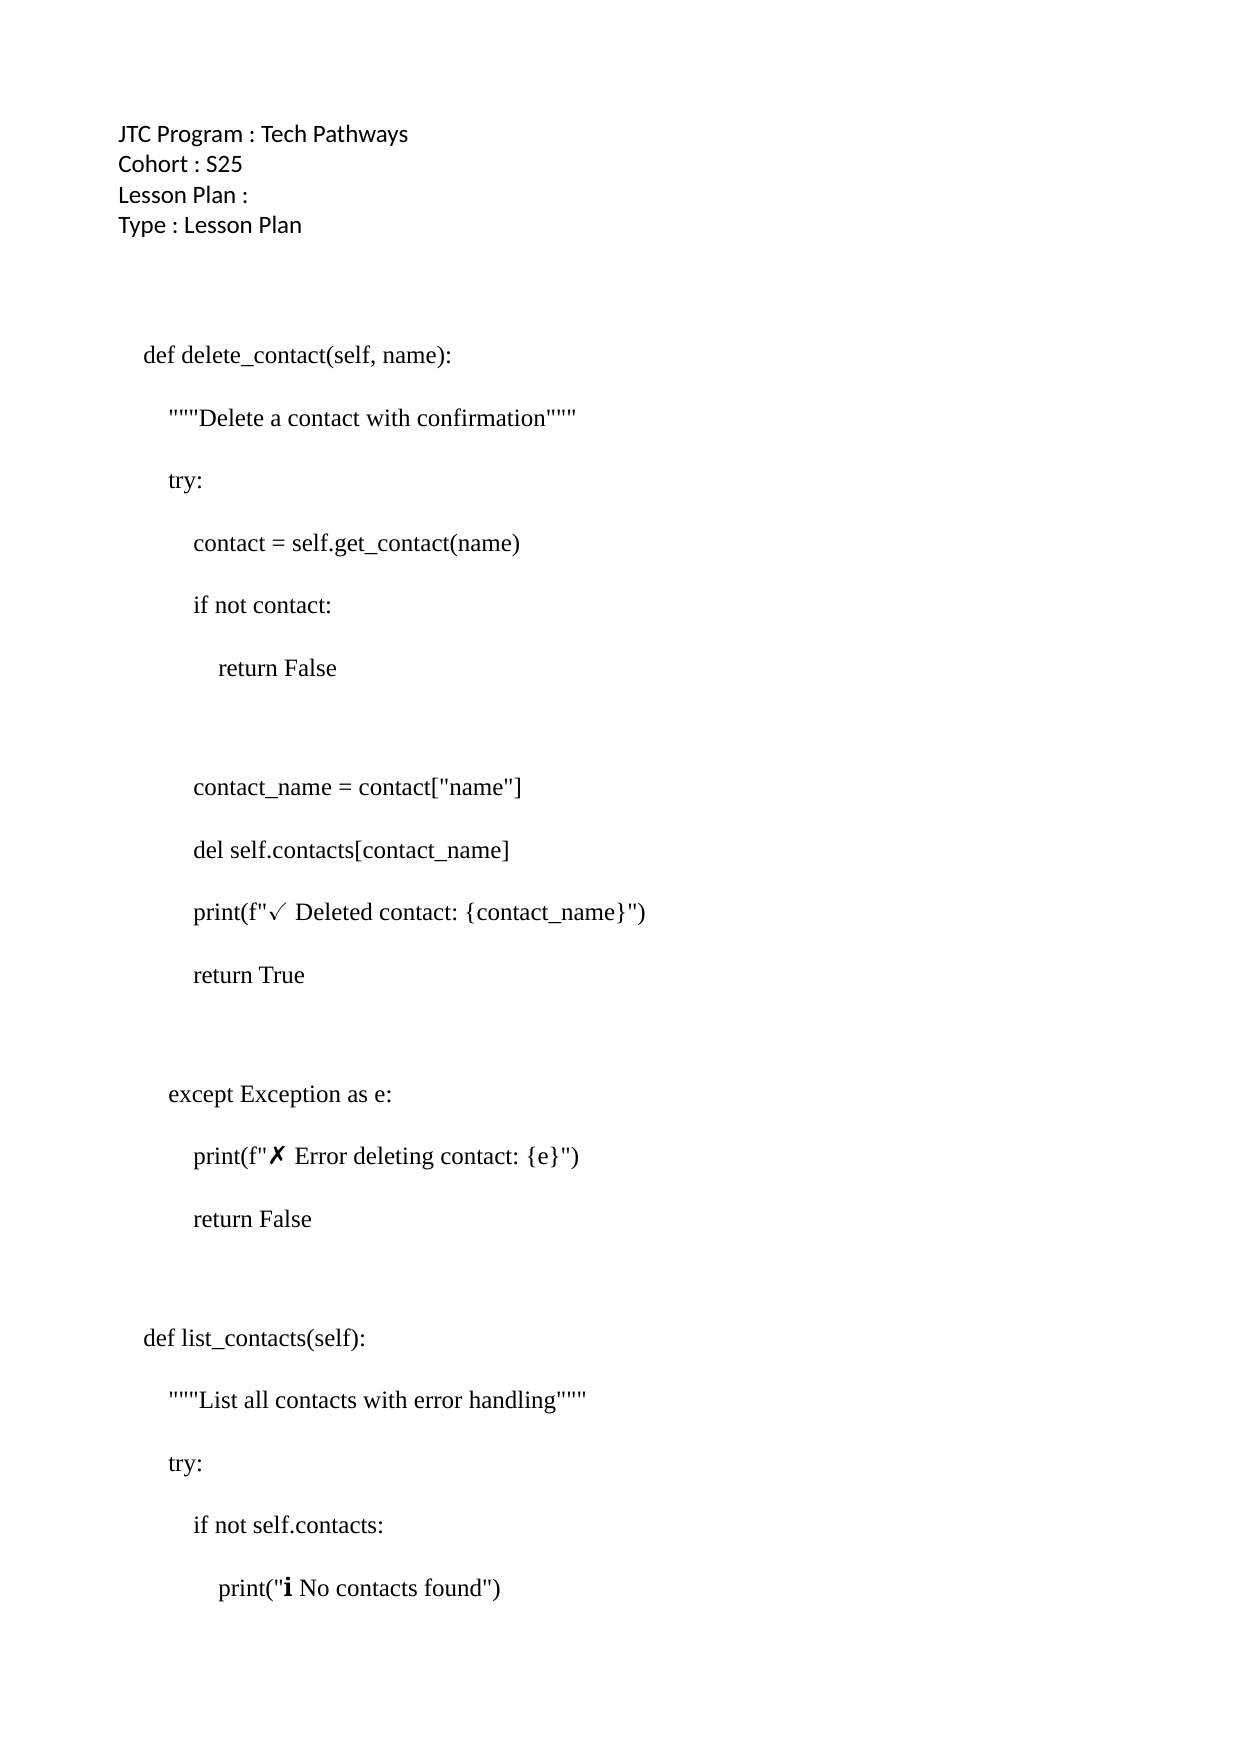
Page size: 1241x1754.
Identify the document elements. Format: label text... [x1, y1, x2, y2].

text if not self.contacts: [118, 1511, 1122, 1539]
text print("ℹ No contacts found") [118, 1573, 1122, 1602]
text """List all contacts with error handling""" [118, 1386, 1122, 1414]
text return False [118, 653, 1122, 682]
text contact = self.get_contact(name) [118, 528, 1122, 557]
text try: [118, 1448, 1122, 1477]
text try: [118, 466, 1122, 494]
text if not contact: [118, 591, 1122, 619]
text return False [118, 1204, 1122, 1233]
text print(f"✗ Error deleting contact: {e}") [118, 1141, 1122, 1170]
text """Delete a contact with confirmation""" [118, 403, 1122, 432]
text print(f"✓ Deleted contact: {contact_name}") [118, 897, 1122, 926]
text del self.contacts[contact_name] [118, 835, 1122, 863]
text contact_name = contact["name"] [118, 772, 1122, 801]
text except Exception as e: [118, 1079, 1122, 1108]
text def list_contacts(self): [118, 1323, 1122, 1352]
text def delete_contact(self, name): [118, 341, 1122, 369]
text return True [118, 960, 1122, 988]
